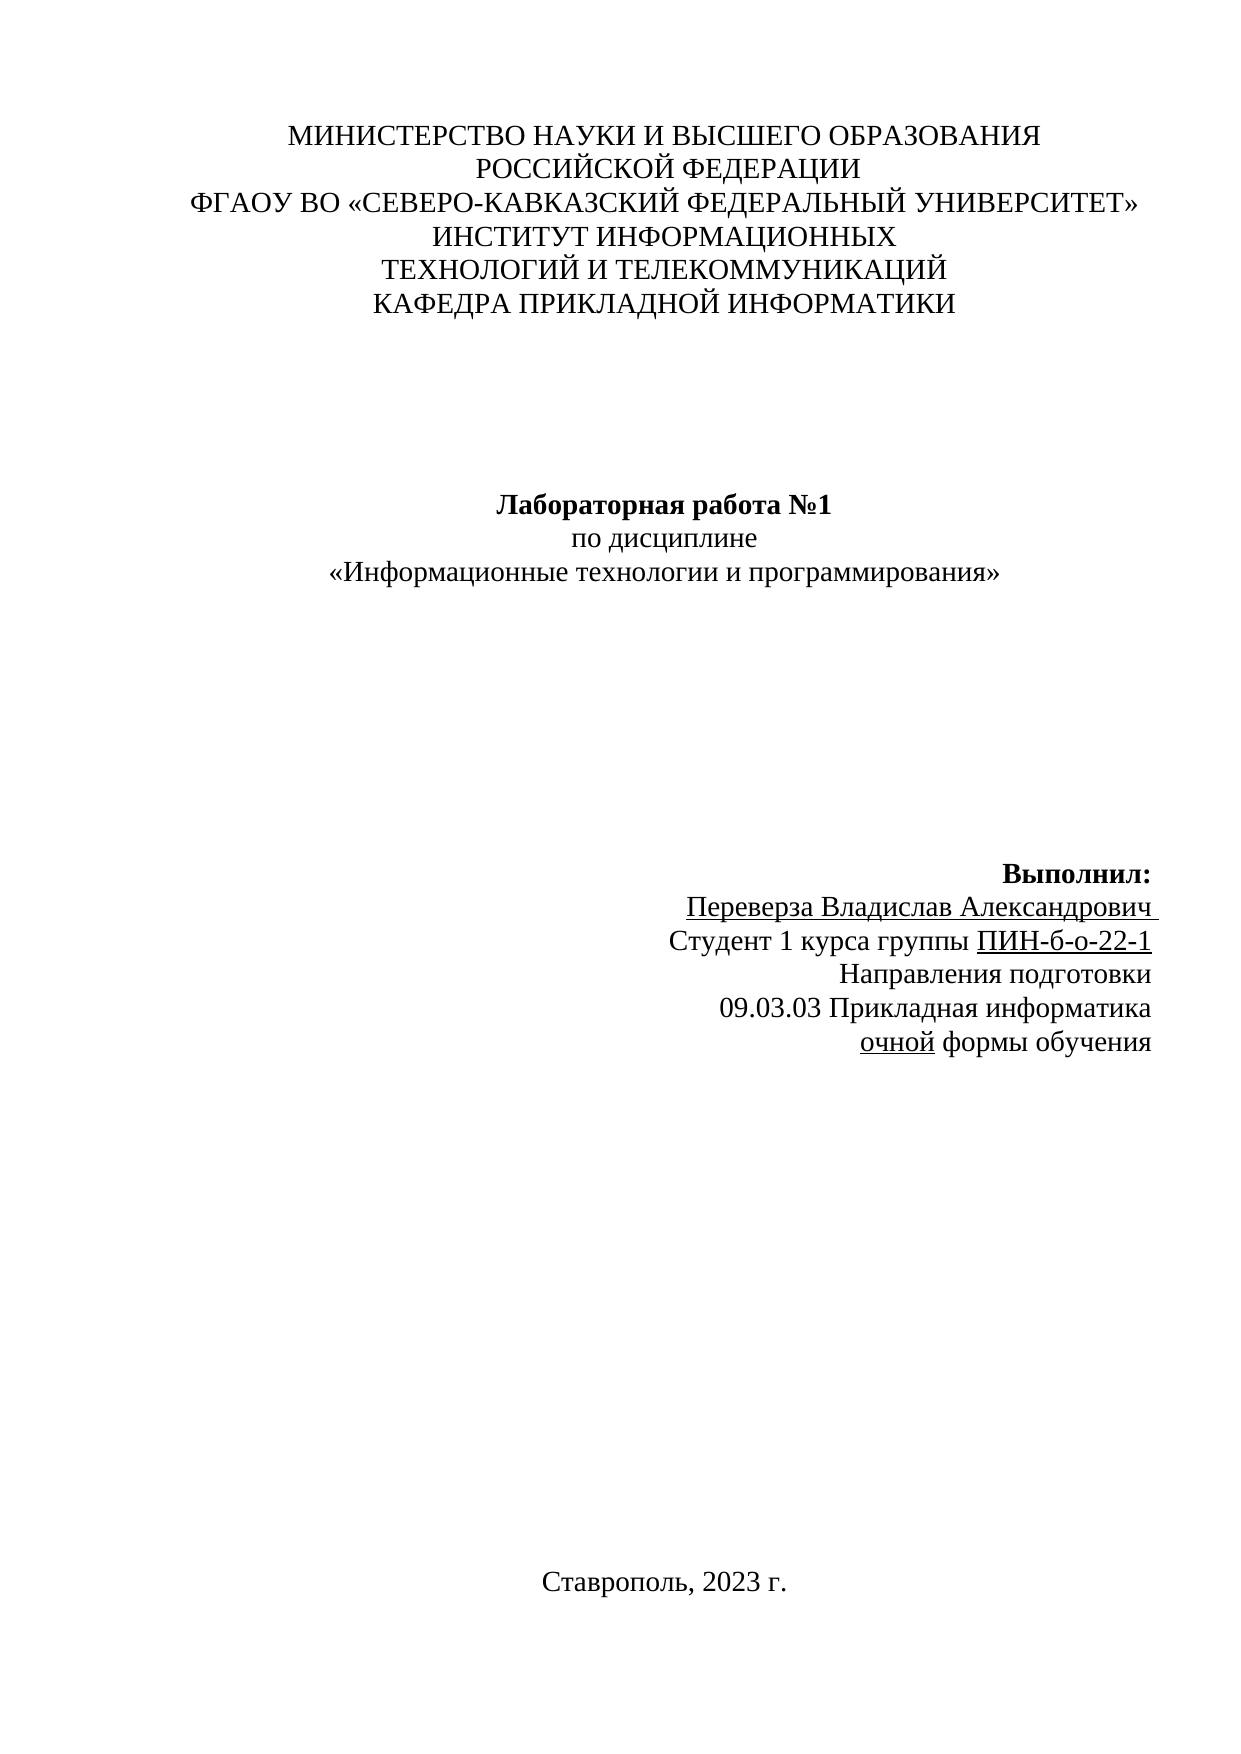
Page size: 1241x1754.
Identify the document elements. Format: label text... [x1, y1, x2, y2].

text Направления подготовки [177, 957, 1152, 990]
text ФГАОУ ВО «СЕВЕРО-КАВКАЗСКИЙ ФЕДЕРАЛЬНЫЙ УНИВЕРСИТЕТ» [177, 185, 1152, 219]
text МИНИСТЕРСТВО НАУКИ И ВЫСШЕГО ОБРАЗОВАНИЯ [177, 118, 1152, 152]
text Выполнил: [177, 856, 1152, 889]
text Переверза Владислав Александрович [177, 889, 1152, 923]
text РОССИЙСКОЙ ФЕДЕРАЦИИ [177, 152, 1152, 185]
text очной формы обучения [177, 1024, 1152, 1057]
text по дисциплине [177, 521, 1152, 554]
text 09.03.03 Прикладная информатика [177, 990, 1152, 1024]
text Ставрополь, 2023 г. [177, 1564, 1152, 1598]
text КАФЕДРА ПРИКЛАДНОЙ ИНФОРМАТИКИ [177, 286, 1152, 319]
text ИНСТИТУТ ИНФОРМАЦИОННЫХ [177, 219, 1152, 252]
text «Информационные технологии и программирования» [177, 554, 1152, 588]
text Студент 1 курса группы ПИН-б-о-22-1 [177, 923, 1152, 957]
text Лабораторная работа №1 [177, 487, 1152, 521]
text ТЕХНОЛОГИЙ И ТЕЛЕКОММУНИКАЦИЙ [177, 252, 1152, 286]
